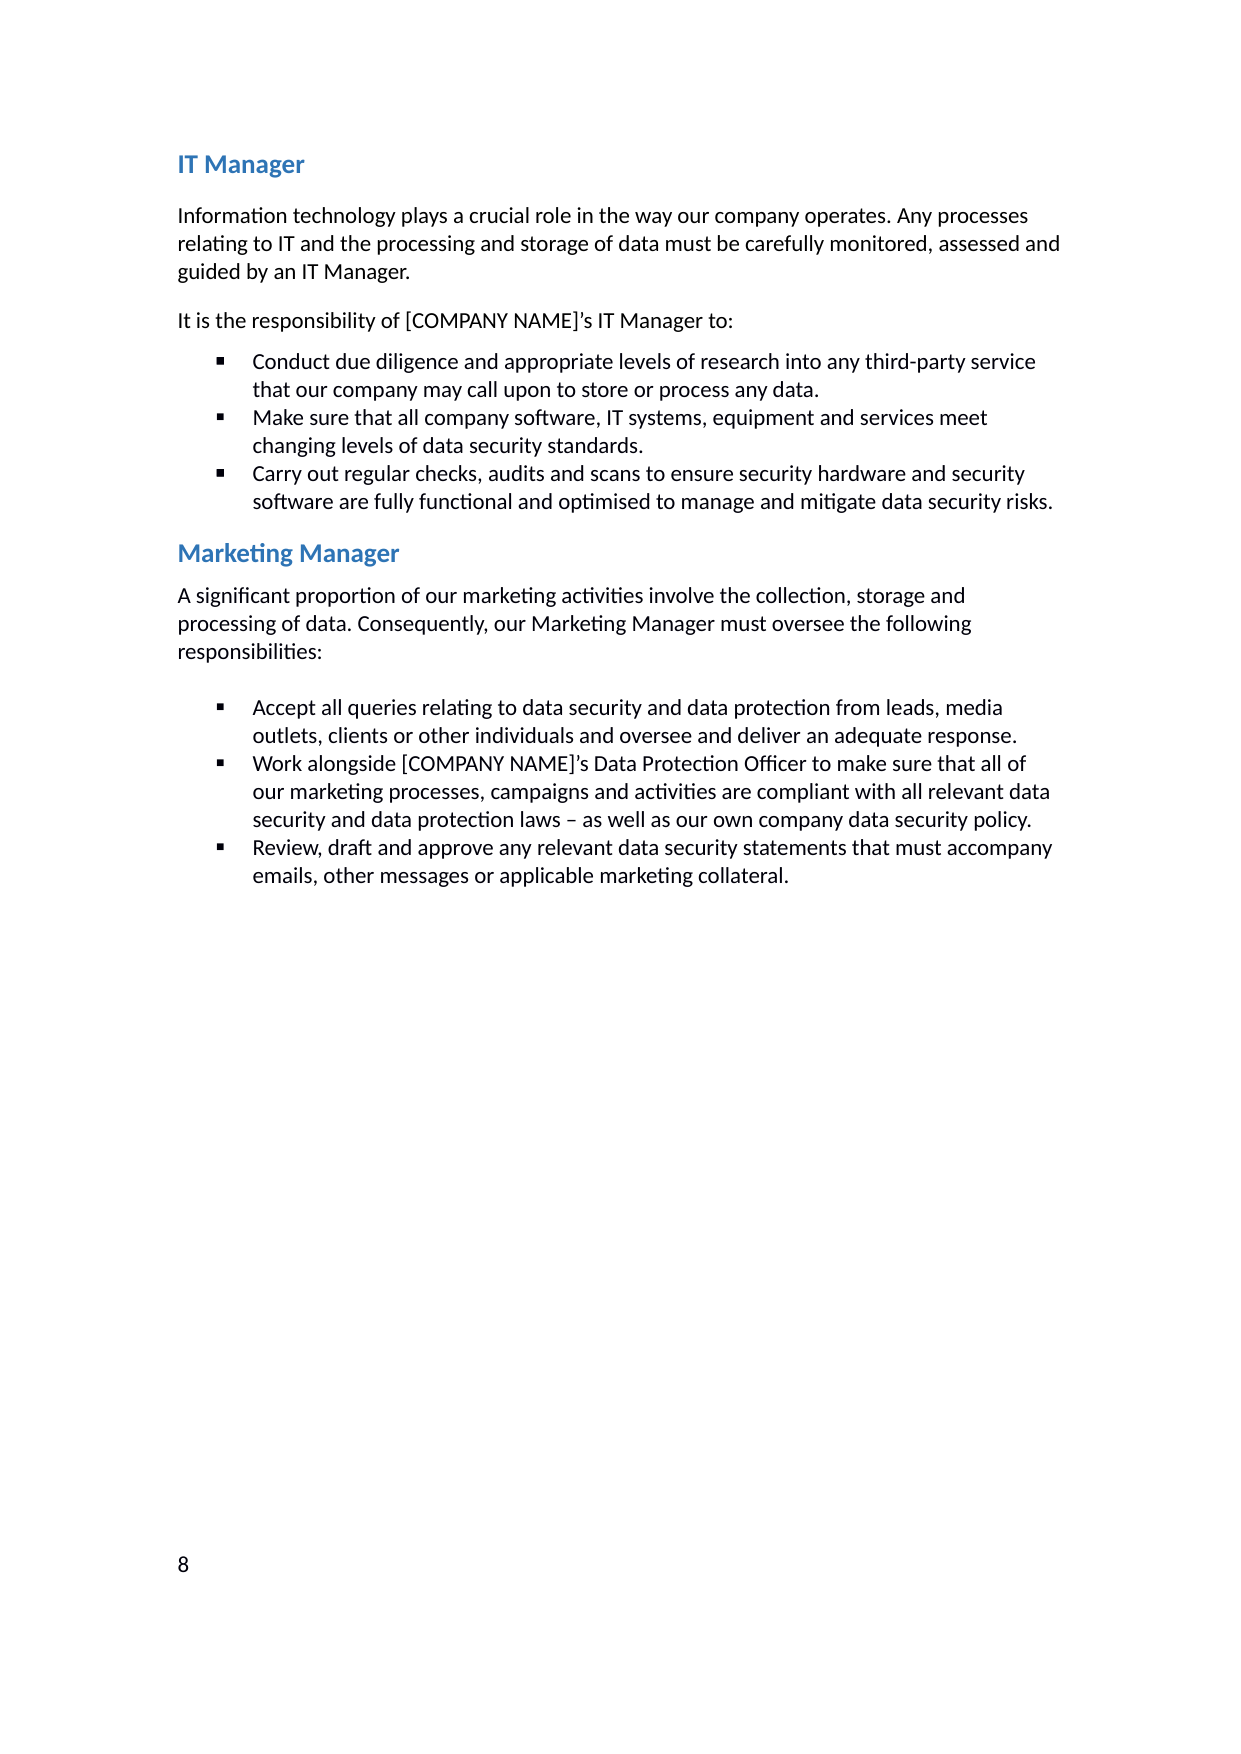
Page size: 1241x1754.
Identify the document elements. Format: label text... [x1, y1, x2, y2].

subtitle It is the responsibility of [COMPANY NAME]’s IT Manager to: [177, 306, 1063, 334]
list Review, draft and approve any relevant data security statements that must accompany emails, other messages or applicable marketing collateral. [215, 833, 1063, 889]
subtitle Information technology plays a crucial role in the way our company operates. Any processes relating to IT and the processing and storage of data must be carefully monitored, assessed and guided by an IT Manager. [177, 201, 1063, 286]
list Make sure that all company software, IT systems, equipment and services meet changing levels of data security standards. [215, 403, 1063, 459]
list Conduct due diligence and appropriate levels of research into any third-party service that our company may call upon to store or process any data. [215, 347, 1063, 403]
list Accept all queries relating to data security and data protection from leads, media outlets, clients or other individuals and oversee and deliver an adequate response. [215, 693, 1063, 749]
list Work alongside [COMPANY NAME]’s Data Protection Officer to make sure that all of our marketing processes, campaigns and activities are compliant with all relevant data security and data protection laws – as well as our own company data security policy. [215, 749, 1063, 833]
list Carry out regular checks, audits and scans to ensure security hardware and security software are fully functional and optimised to manage and mitigate data security risks. [215, 459, 1063, 515]
text A significant proportion of our marketing activities involve the collection, storage and processing of data. Consequently, our Marketing Manager must oversee the following responsibilities: [177, 581, 1063, 665]
subtitle IT Manager [177, 148, 1063, 181]
subtitle Marketing Manager [177, 536, 1063, 569]
